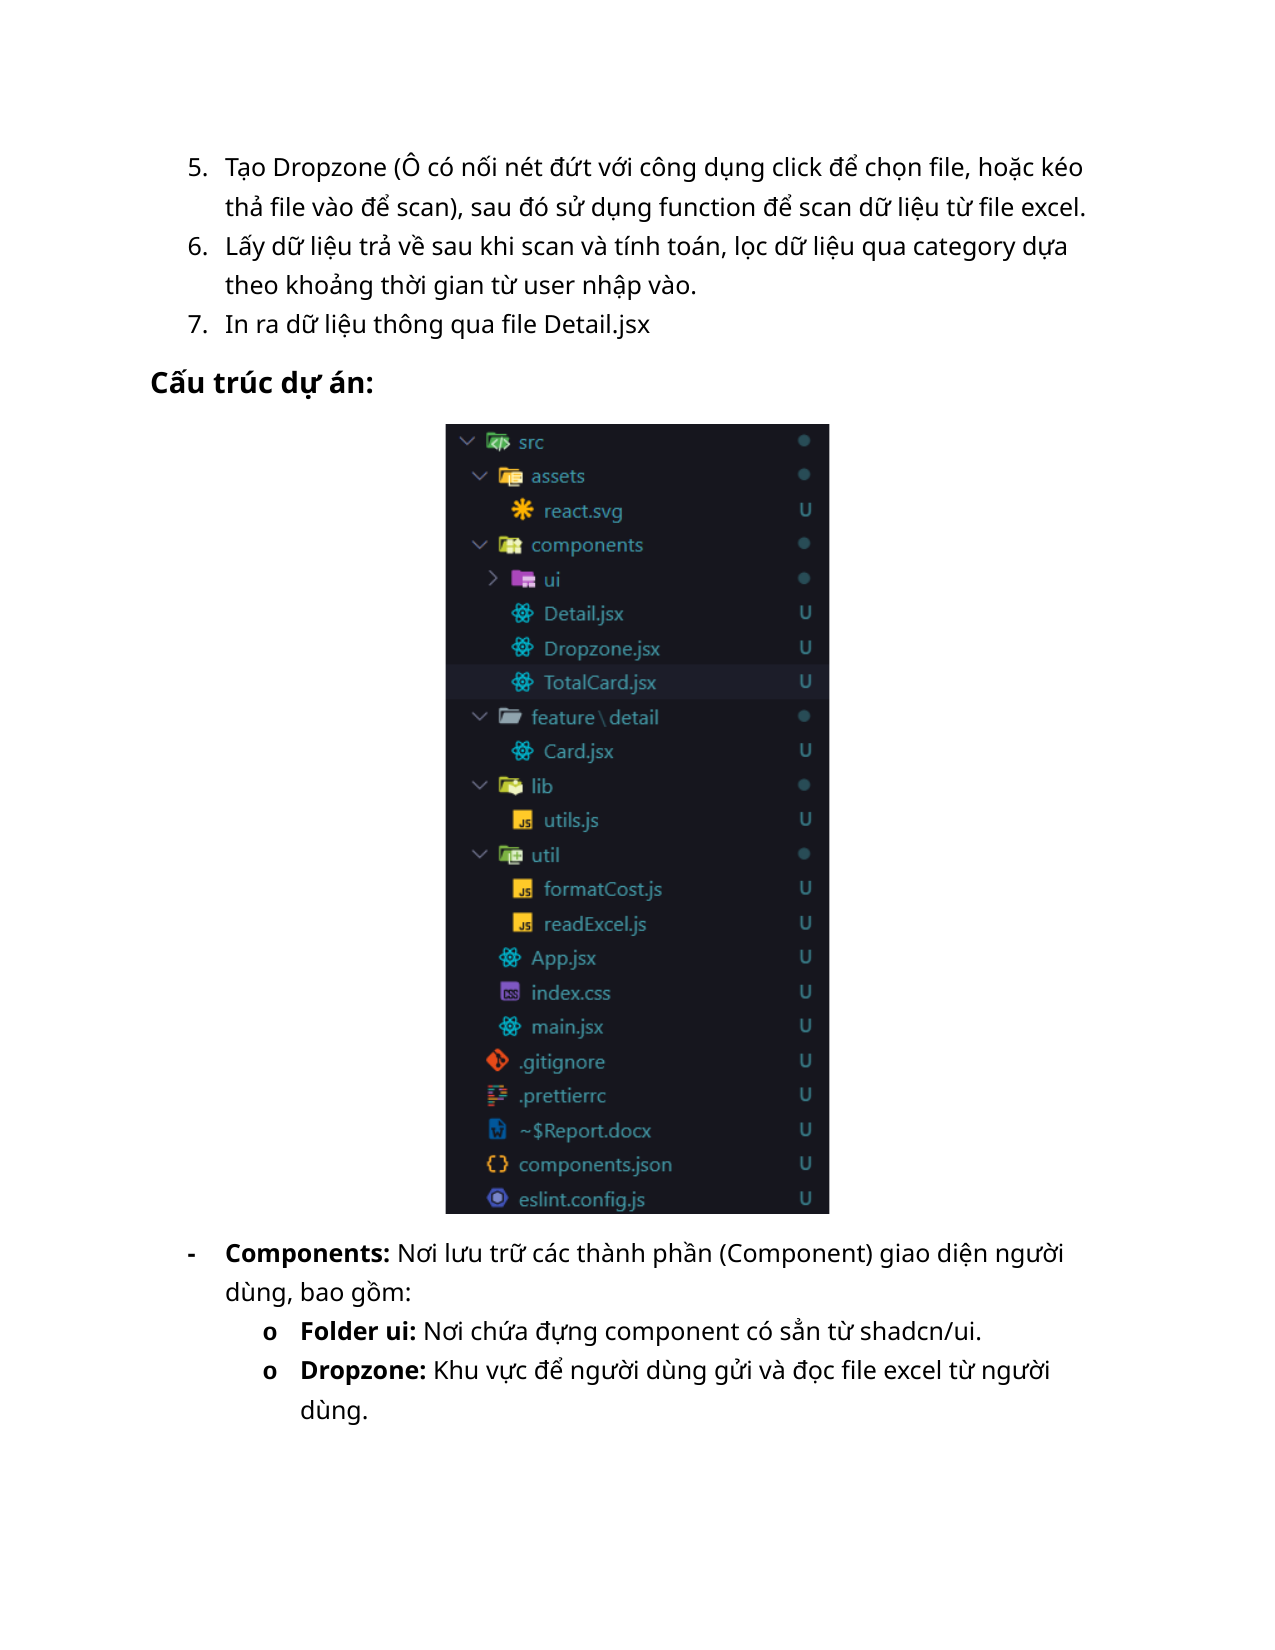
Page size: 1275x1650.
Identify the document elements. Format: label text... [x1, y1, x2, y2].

picture [445, 424, 830, 1214]
text Cấu trúc dự án: [150, 362, 1125, 402]
list Tạo Dropzone (Ô có nối nét đứt với công dụng click để chọn file, hoặc kéo thả file vào để scan), sau đó sử dụng function để scan dữ liệu từ file excel. [187, 150, 1125, 223]
list Folder ui: Nơi chứa đựng component có sẳn từ shadcn/ui. [262, 1314, 1125, 1348]
list Dropzone: Khu vực để người dùng gửi và đọc file excel từ người dùng. [262, 1353, 1125, 1426]
list Components: Nơi lưu trữ các thành phần (Component) giao diện người dùng, bao gồm: [187, 1235, 1125, 1308]
list In ra dữ liệu thông qua file Detail.jsx [187, 307, 1125, 341]
list Lấy dữ liệu trả về sau khi scan và tính toán, lọc dữ liệu qua category dựa theo khoảng thời gian từ user nhập vào. [187, 228, 1125, 302]
